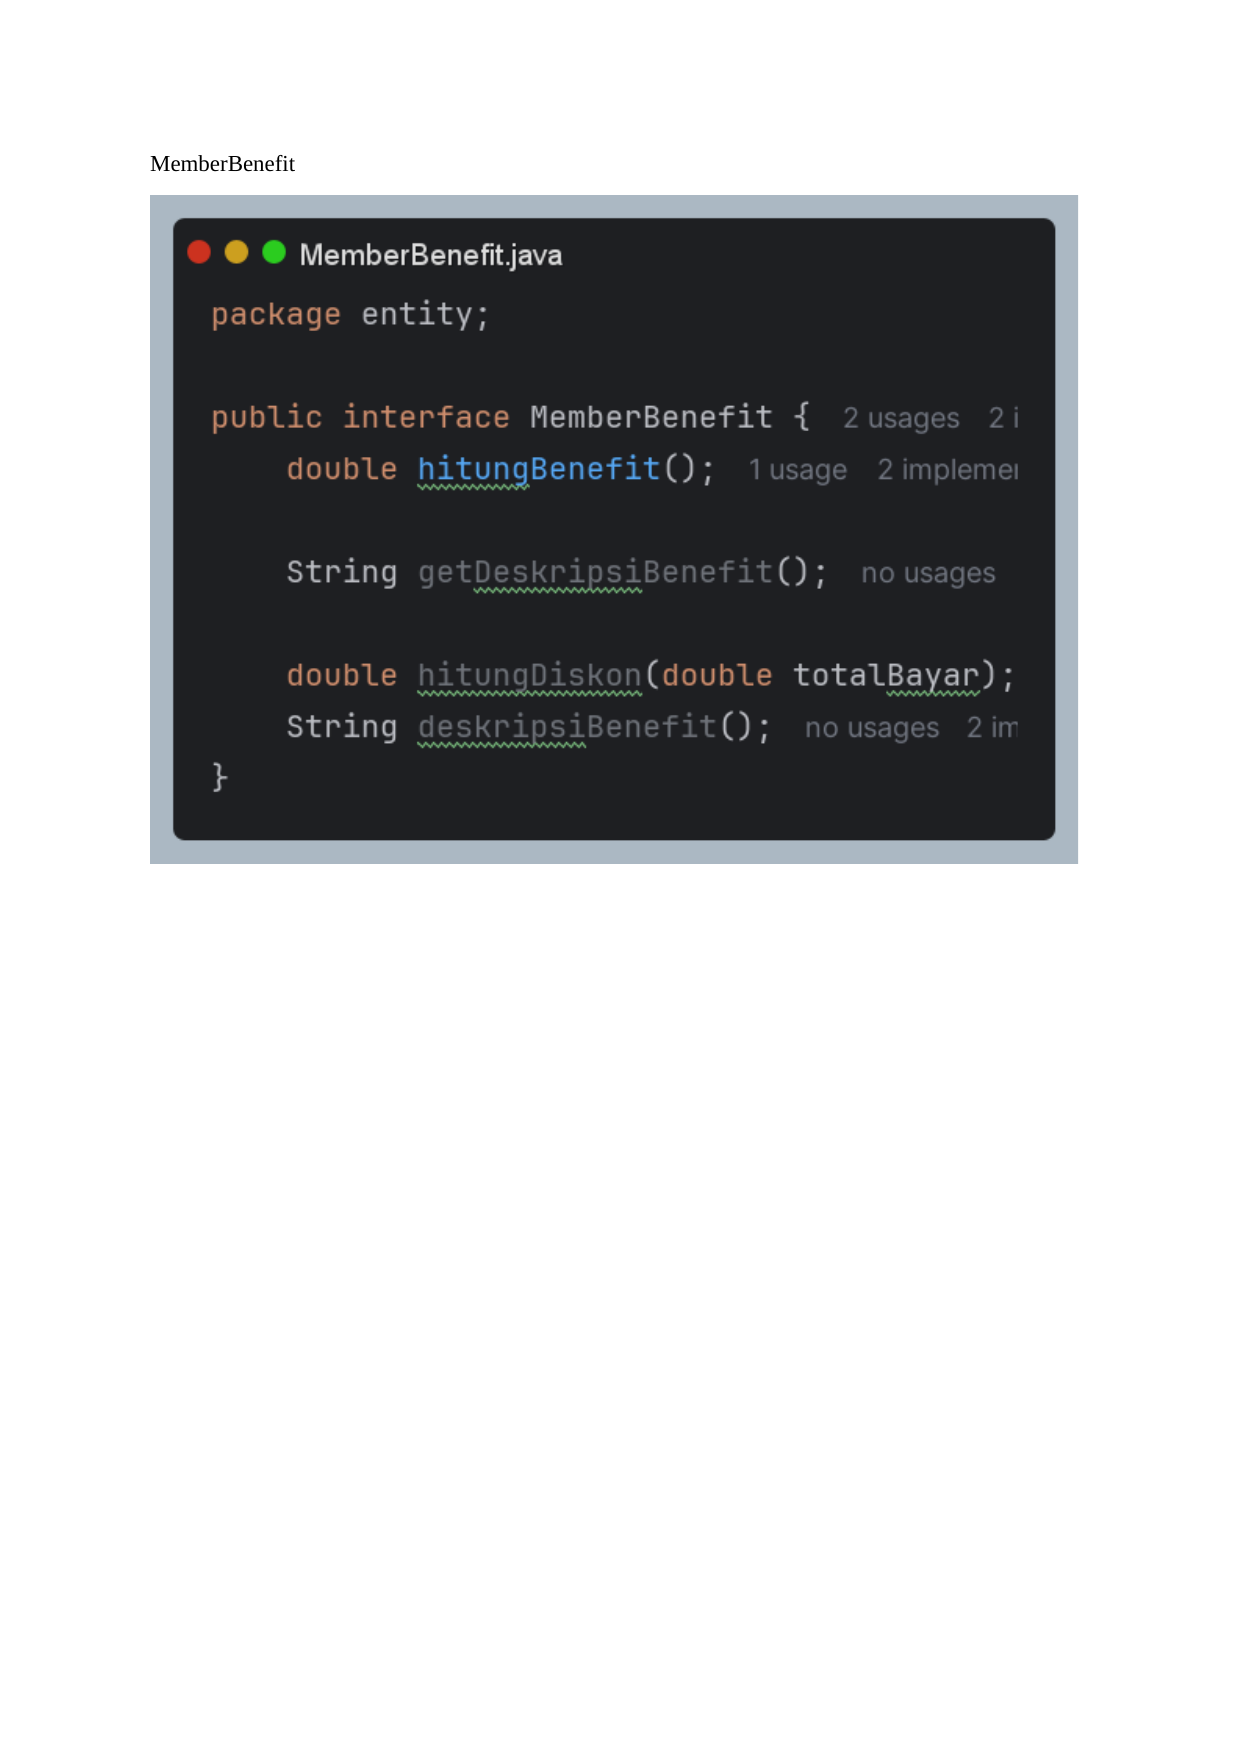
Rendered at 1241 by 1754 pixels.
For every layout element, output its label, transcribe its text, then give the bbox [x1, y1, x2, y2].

text MemberBenefit [150, 150, 1090, 176]
picture [150, 195, 1079, 864]
